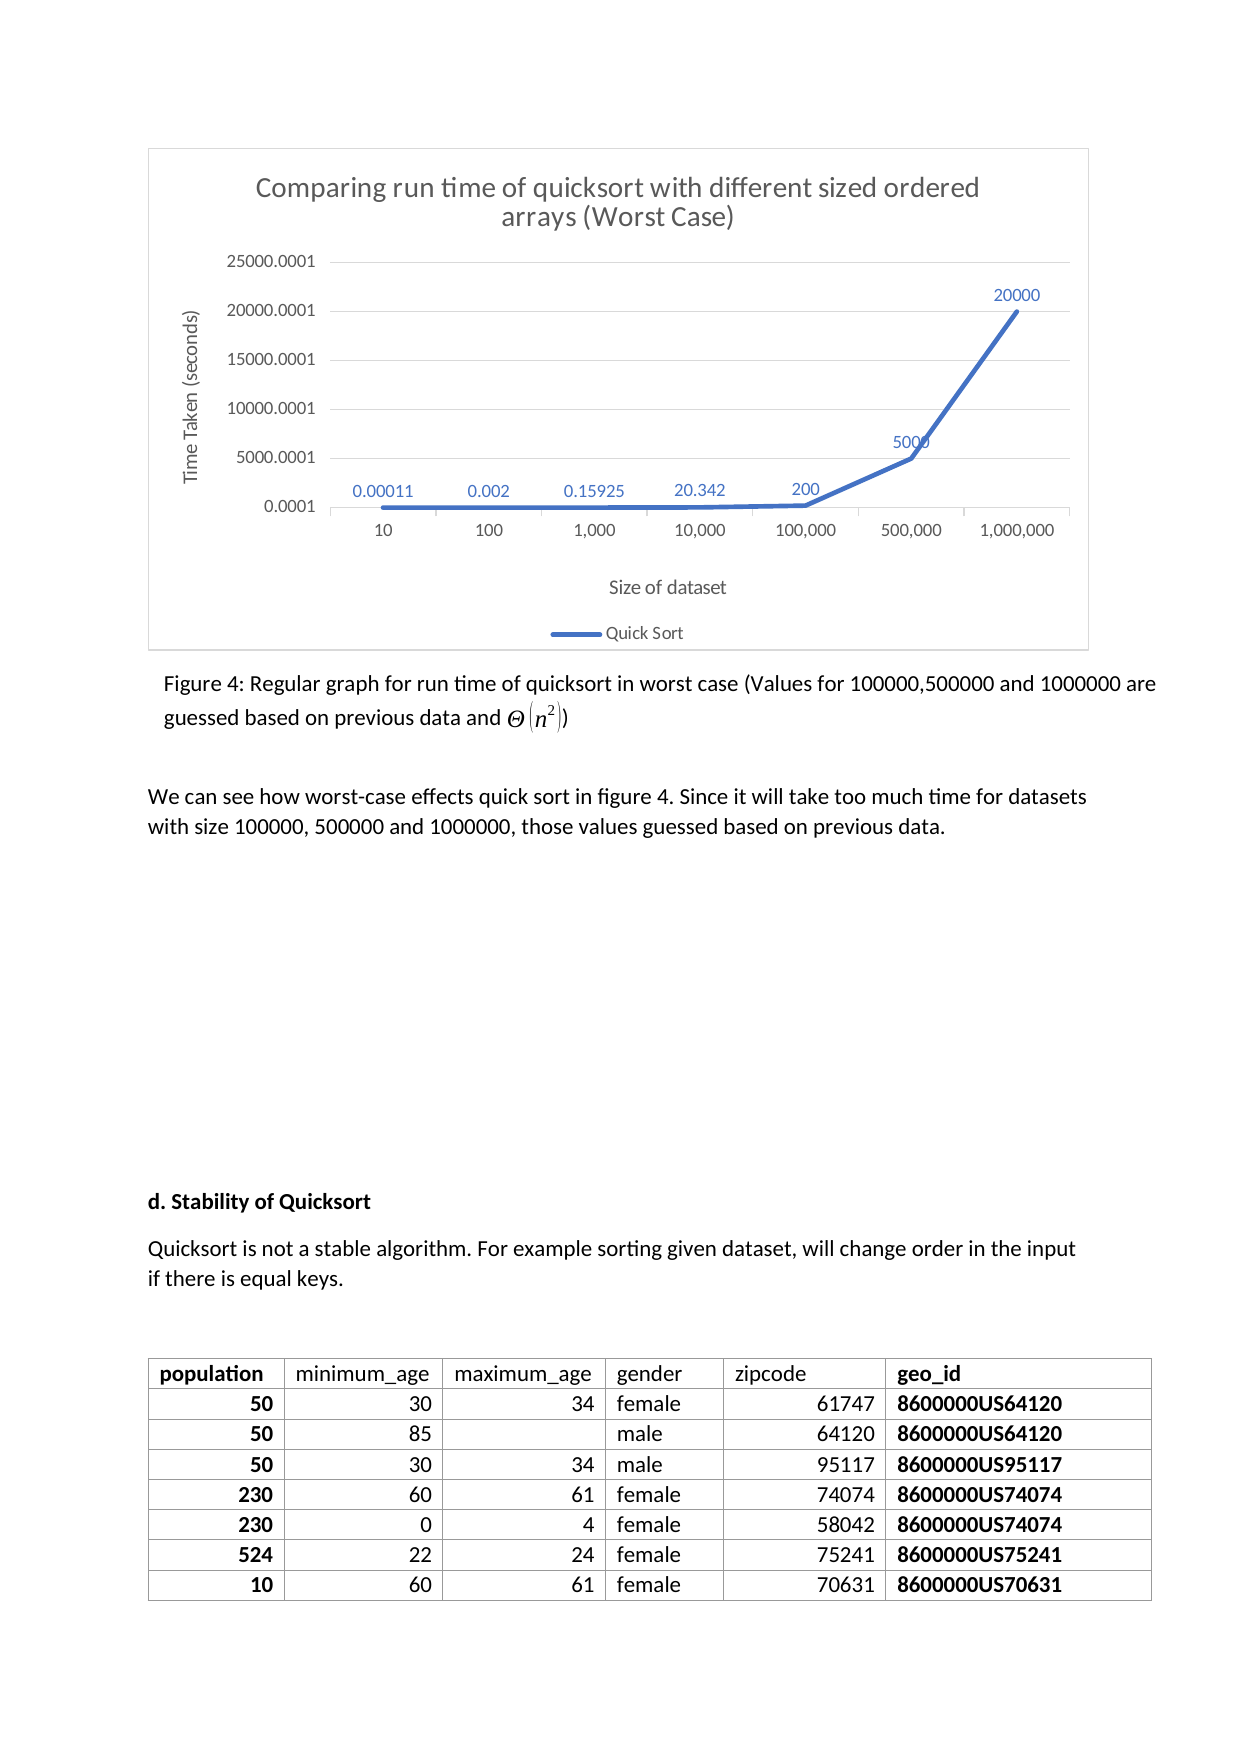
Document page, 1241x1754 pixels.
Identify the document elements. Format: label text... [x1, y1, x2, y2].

table_cell 0 [285, 1510, 442, 1539]
table_header population [149, 1359, 284, 1388]
table_cell 24 [443, 1540, 605, 1569]
table_cell 34 [443, 1389, 605, 1418]
table_cell 60 [285, 1571, 442, 1600]
table_header minimum_age [285, 1359, 442, 1388]
table_cell 524 [149, 1540, 284, 1569]
table_header maximum_age [443, 1359, 605, 1388]
table_cell 58042 [724, 1510, 885, 1539]
table_cell female [606, 1389, 723, 1418]
table_cell 230 [149, 1510, 284, 1539]
table_cell 8600000US74074 [886, 1510, 1151, 1539]
table_cell 60 [285, 1480, 442, 1509]
table_cell 61 [443, 1571, 605, 1600]
table_cell 8600000US75241 [886, 1540, 1151, 1569]
table_header gender [606, 1359, 723, 1388]
table_cell 8600000US64120 [886, 1389, 1151, 1418]
table_cell [443, 1420, 605, 1449]
table_cell 85 [285, 1420, 442, 1449]
table_cell 10 [149, 1571, 284, 1600]
table_cell 22 [285, 1540, 442, 1569]
table_cell 8600000US64120 [886, 1420, 1151, 1449]
table_cell female [606, 1480, 723, 1509]
table_cell 61747 [724, 1389, 885, 1418]
table_cell 8600000US70631 [886, 1571, 1151, 1600]
table_cell 30 [285, 1389, 442, 1418]
table_cell 8600000US74074 [886, 1480, 1151, 1509]
text Quicksort is not a stable algorithm. For example sorting given dataset, will change order in the input if there is equal keys. [148, 1234, 1093, 1292]
table_cell 34 [443, 1450, 605, 1479]
table_cell 4 [443, 1510, 605, 1539]
table_cell 61 [443, 1480, 605, 1509]
text We can see how worst-case effects quick sort in figure 4. Since it will take too much time for datasets with size 100000, 500000 and 1000000, those values guessed based on previous data. [148, 670, 1093, 840]
table_cell 50 [149, 1420, 284, 1449]
table_cell 8600000US95117 [886, 1450, 1151, 1479]
table_cell 70631 [724, 1571, 885, 1600]
table_cell 64120 [724, 1420, 885, 1449]
table_cell 50 [149, 1450, 284, 1479]
table_cell female [606, 1571, 723, 1600]
table_cell female [606, 1510, 723, 1539]
table_header zipcode [724, 1359, 885, 1388]
table_cell 230 [149, 1480, 284, 1509]
table_cell male [606, 1450, 723, 1479]
table_cell 30 [285, 1450, 442, 1479]
table_cell 75241 [724, 1540, 885, 1569]
table_cell 95117 [724, 1450, 885, 1479]
table_header geo_id [886, 1359, 1151, 1388]
text d. Stability of Quicksort [148, 1187, 1093, 1215]
table_cell 50 [149, 1389, 284, 1418]
table_cell male [606, 1420, 723, 1449]
table_cell 74074 [724, 1480, 885, 1509]
table_cell female [606, 1540, 723, 1569]
